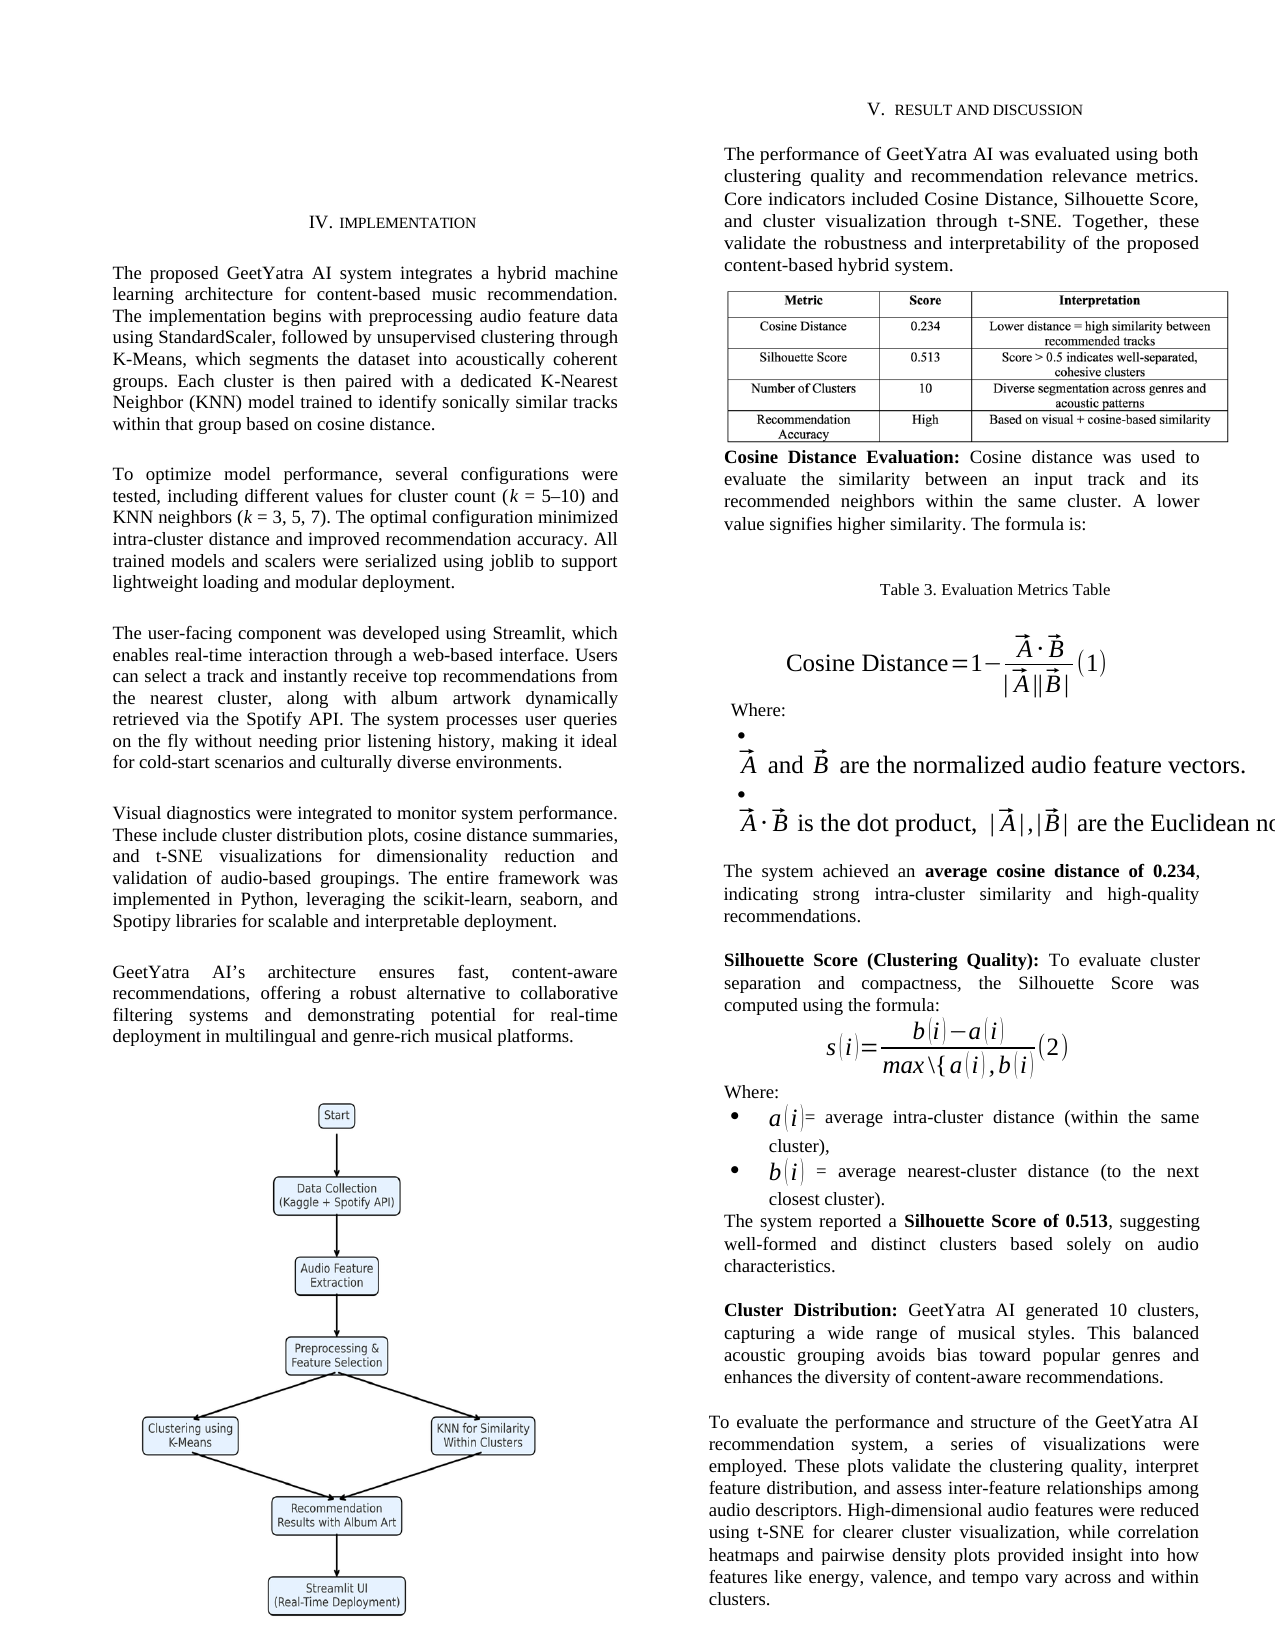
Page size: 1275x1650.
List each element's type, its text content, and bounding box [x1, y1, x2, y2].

text Cosine Distance Evaluation: Cosine distance was used to evaluate the similarity between an input track and its recommended neighbors within the same cluster. A lower value signifies higher similarity. The formula is: [724, 445, 1200, 534]
text The system achieved an average cosine distance of 0.234, indicating strong intra-cluster similarity and high-quality recommendations. [723, 860, 1200, 926]
list = average nearest-cluster distance (to the next closest cluster). [731, 1157, 1200, 1210]
text The proposed GeetYatra AI system integrates a hybrid machine learning architecture for content-based music recommendation. The implementation begins with preprocessing audio feature data using StandardScaler, followed by unsupervised clustering through K-Means, which segments the dataset into acoustically coherent groups. Each cluster is then paired with a dedicated K-Nearest Neighbor (KNN) model trained to identify sonically similar tracks within that group based on cosine distance. [112, 262, 619, 434]
text The user-facing component was developed using Streamlit, which enables real-time interaction through a web-based interface. Users can select a track and instantly receive top recommendations from the nearest cluster, along with album artwork dynamically retrieved via the Spotify API. The system processes user queries on the fly without needing prior listening history, making it ideal for cold-start scenarios and culturally diverse environments. [112, 622, 619, 773]
picture [724, 287, 1231, 445]
list = average intra-cluster distance (within the same cluster), [731, 1103, 1200, 1156]
picture [90, 1073, 589, 1644]
text The system reported a Silhouette Score of 0.513, suggesting well-formed and distinct clusters based solely on audio characteristics. [724, 1210, 1200, 1276]
list IMPLEMENTATION [308, 211, 619, 232]
text V. RESULT AND DISCUSSION [750, 98, 1200, 119]
text Silhouette Score (Clustering Quality): To evaluate cluster separation and compactness, the Silhouette Score was computed using the formula: [724, 949, 1200, 1015]
text GeetYatra AI’s architecture ensures fast, content-aware recommendations, offering a robust alternative to collaborative filtering systems and demonstrating potential for real-time deployment in multilingual and genre-rich musical platforms. [112, 961, 619, 1047]
text To optimize model performance, several configurations were tested, including different values for cluster count (k = 5–10) and KNN neighbors (k = 3, 5, 7). The optimal configuration minimized intra-cluster distance and improved recommendation accuracy. All trained models and scalers were serialized using joblib to support lightweight loading and modular deployment. [112, 463, 619, 593]
text Where: [674, 699, 1200, 720]
text Where: [724, 1081, 1200, 1103]
text Cluster Distribution: GeetYatra AI generated 10 clusters, capturing a wide range of musical styles. This balanced acoustic grouping avoids bias toward popular genres and enhances the diversity of content-aware recommendations. [724, 1299, 1200, 1387]
text The performance of GeetYatra AI was evaluated using both clustering quality and recommendation relevance metrics. Core indicators included Cosine Distance, Silhouette Score, and cluster visualization through t-SNE. Together, these validate the robustness and interpretability of the proposed content-based hybrid system. [724, 143, 1200, 276]
text To evaluate the performance and structure of the GeetYatra AI recommendation system, a series of visualizations were employed. These plots validate the clustering quality, interpret feature distribution, and assess inter-feature relationships among audio descriptors. High-dimensional audio features were reduced using t-SNE for clearer cluster visualization, while correlation heatmaps and pairwise density plots provided insight into how features like energy, valence, and tempo vary across and within clusters. [708, 1411, 1200, 1609]
text Visual diagnostics were integrated to monitor system performance. These include cluster distribution plots, cosine distance summaries, and t-SNE visualizations for dimensionality reduction and validation of audio-based groupings. The entire framework was implemented in Python, leveraging the scikit-learn, seaborn, and Spotipy libraries for scalable and interpretable deployment. [112, 802, 619, 931]
